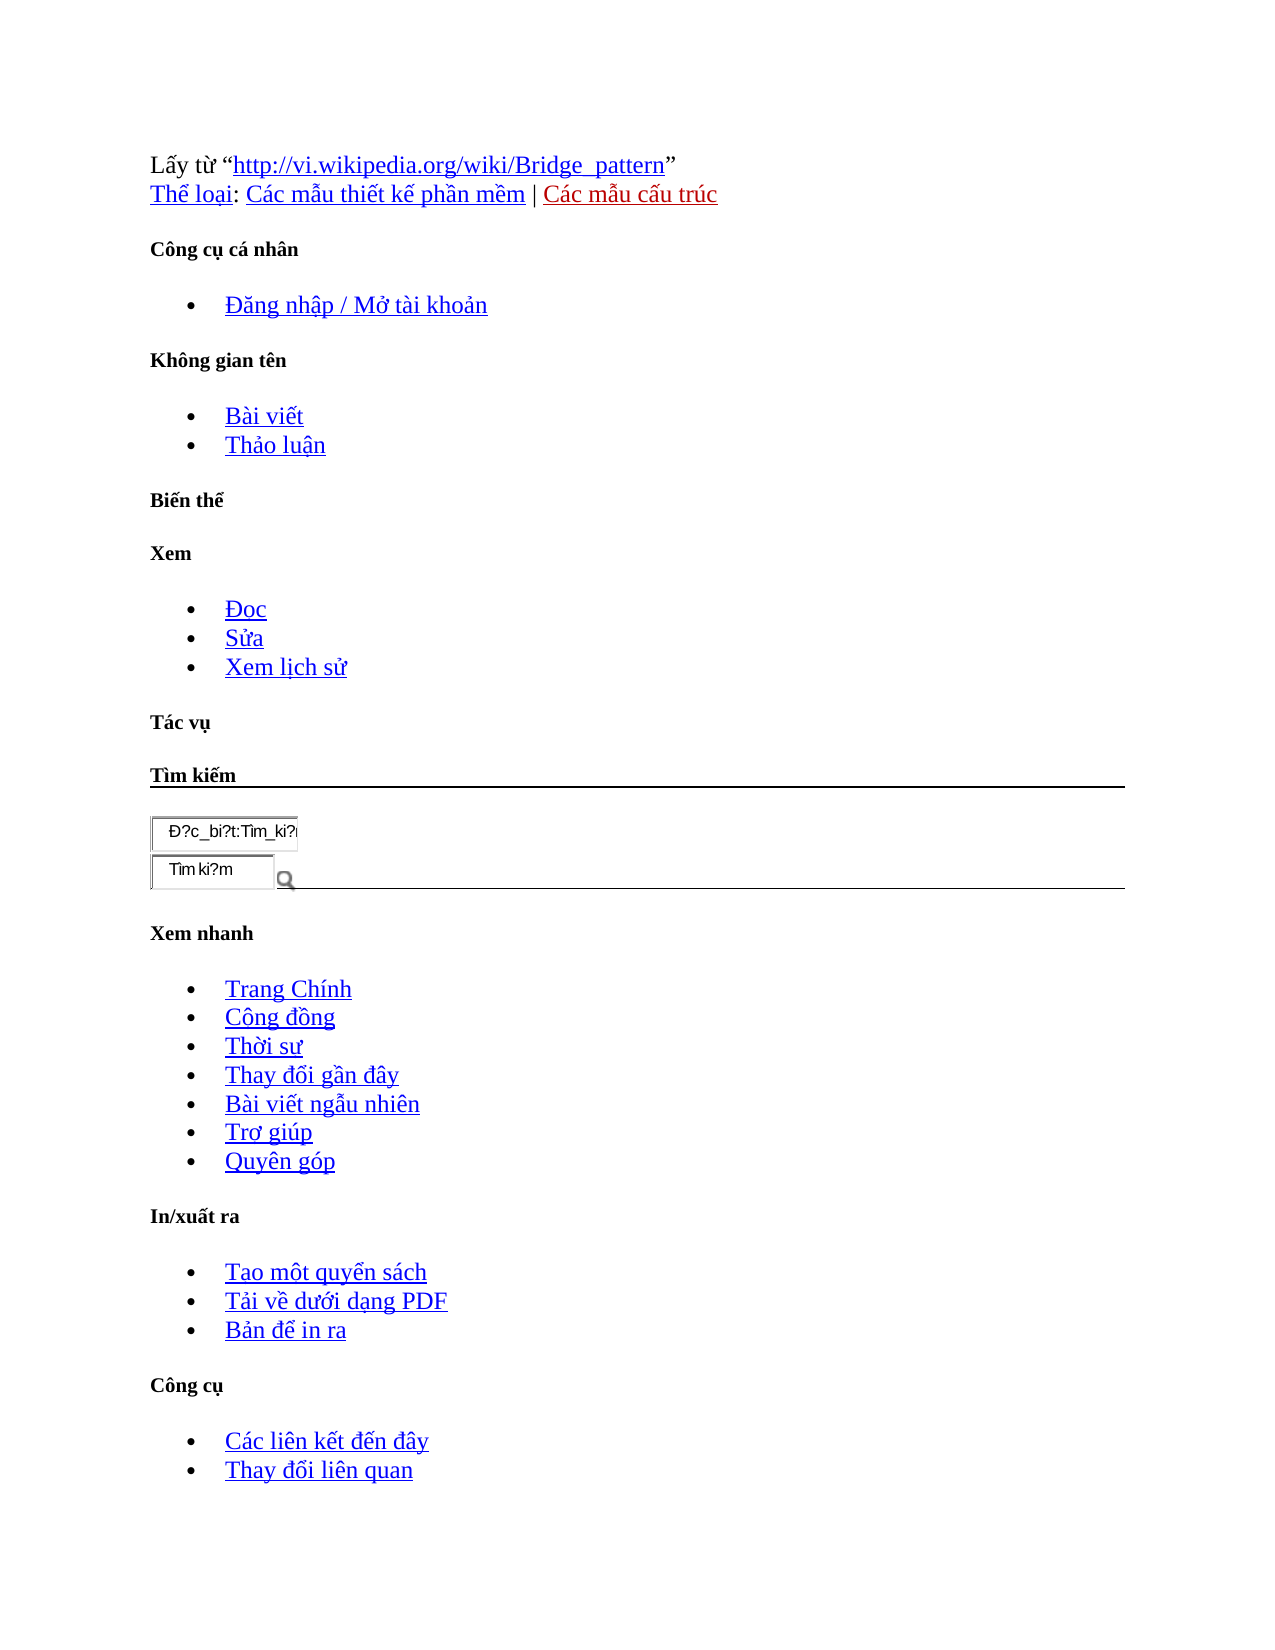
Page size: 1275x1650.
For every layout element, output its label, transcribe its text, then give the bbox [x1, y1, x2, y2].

list Xem lịch sử [187, 652, 1125, 680]
list Quyên góp [187, 1146, 1125, 1175]
list Các liên kết đến đây [187, 1426, 1125, 1455]
list Trợ giúp [187, 1117, 1125, 1146]
list Cộng đồng [187, 1002, 1125, 1031]
text Xem nhanh [150, 920, 1125, 944]
text Công cụ cá nhân [150, 237, 1125, 261]
list Thay đổi gần đây [187, 1060, 1125, 1089]
text In/xuất ra [150, 1204, 1125, 1228]
picture [277, 871, 296, 888]
list Tải về dưới dạng PDF [187, 1286, 1125, 1315]
list Đọc [187, 594, 1125, 623]
text Tìm kiếm [150, 763, 1125, 786]
text Công cụ [150, 1373, 1125, 1397]
list Bản để in ra [187, 1315, 1125, 1343]
list Bài viết [187, 401, 1125, 430]
list Bài viết ngẫu nhiên [187, 1089, 1125, 1117]
list Tạo một quyển sách [187, 1257, 1125, 1286]
list Thay đổi liên quan [187, 1455, 1125, 1483]
text Biến thể [150, 488, 1125, 512]
text Tác vụ [150, 709, 1125, 734]
text Thể loại: Các mẫu thiết kế phần mềm | Các mẫu cấu trúc [150, 179, 1125, 207]
list Trang Chính [187, 974, 1125, 1002]
list Thời sự [187, 1031, 1125, 1060]
list Thảo luận [187, 430, 1125, 458]
list Sửa [187, 623, 1125, 652]
text Lấy từ “http://vi.wikipedia.org/wiki/Bridge_pattern” [150, 150, 1125, 179]
text Không gian tên [150, 348, 1125, 372]
list Đăng nhập / Mở tài khoản [187, 290, 1125, 319]
text Xem [150, 541, 1125, 565]
